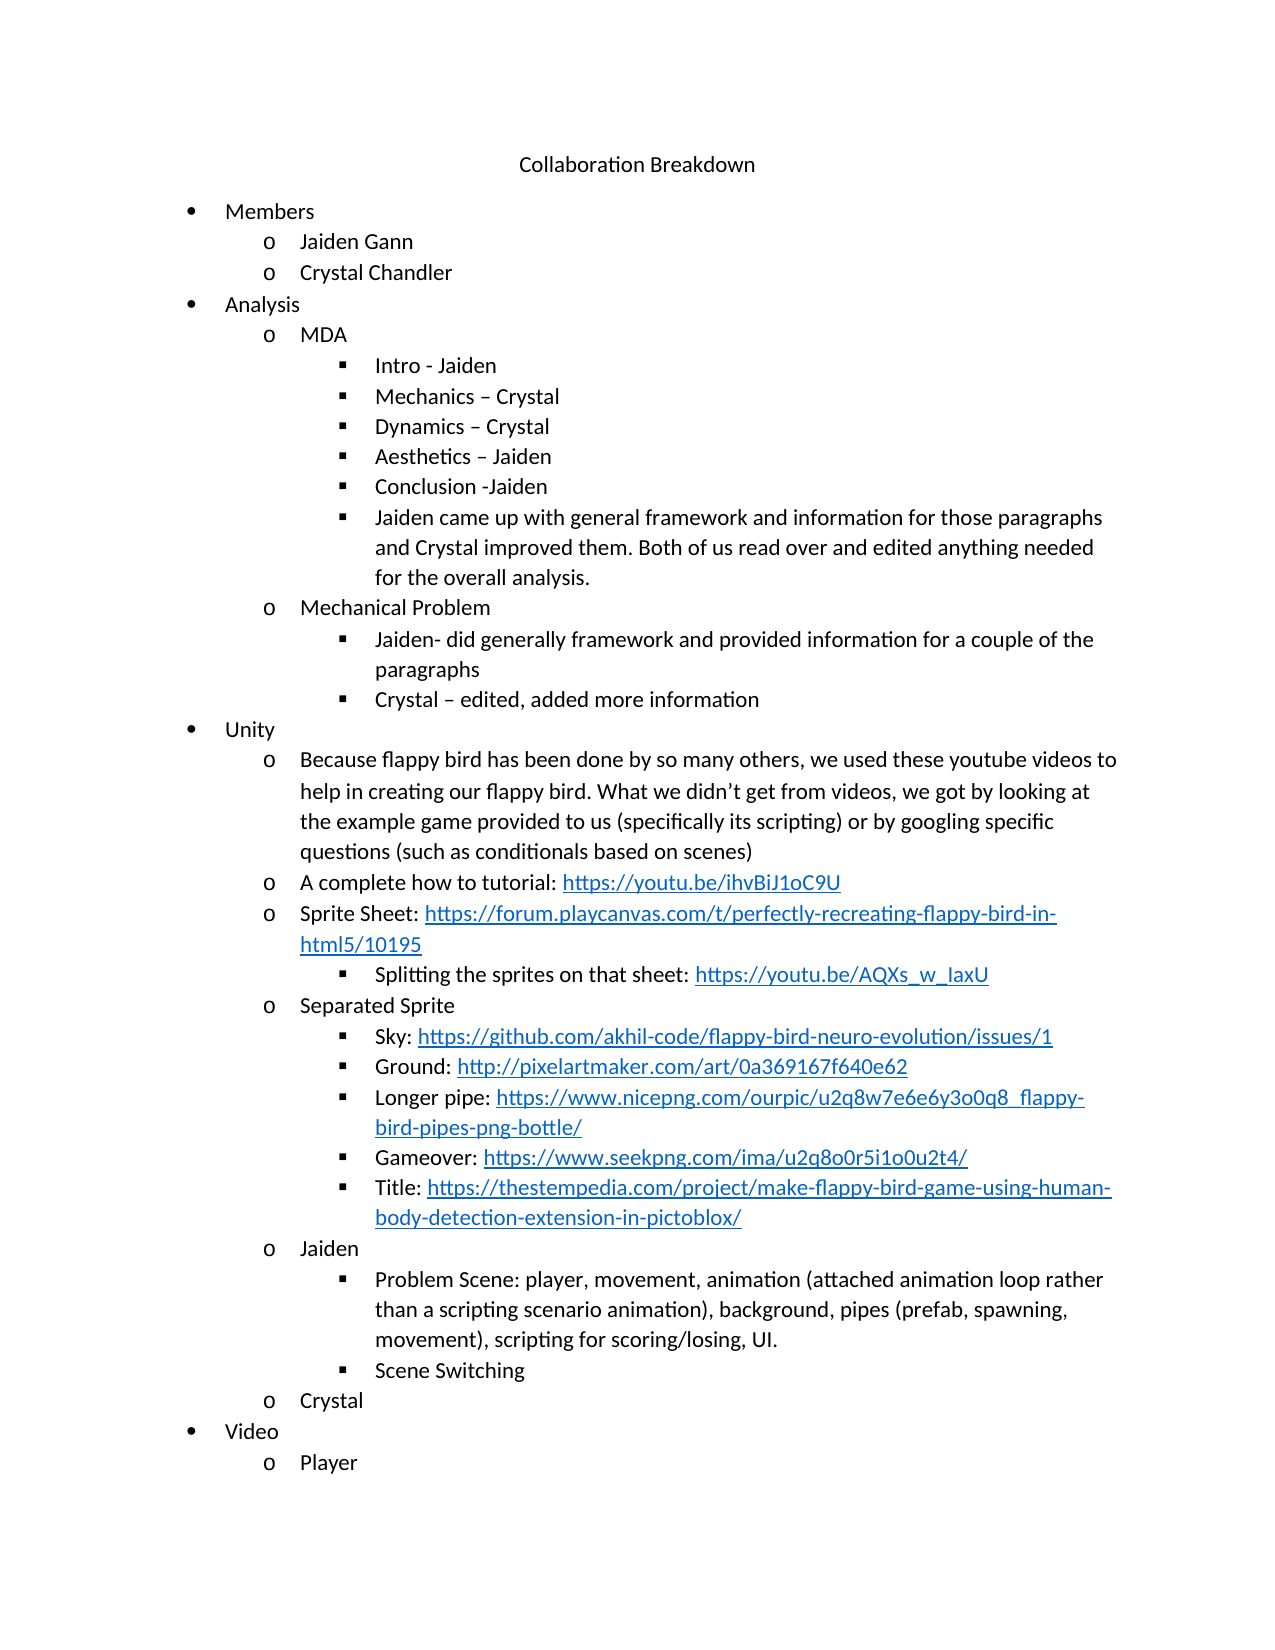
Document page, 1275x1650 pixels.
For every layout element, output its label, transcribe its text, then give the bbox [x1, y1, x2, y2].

list Mechanical Problem [262, 593, 1125, 622]
list Crystal Chandler [262, 258, 1125, 288]
list Aesthetics – Jaiden [337, 442, 1125, 470]
list MDA [262, 320, 1125, 349]
list Sky: https://github.com/akhil-code/flappy-bird-neuro-evolution/issues/1 [337, 1022, 1125, 1050]
list Gameover: https://www.seekpng.com/ima/u2q8o0r5i1o0u2t4/ [337, 1143, 1125, 1171]
list Intro - Jaiden [337, 352, 1125, 380]
list Title: https://thestempedia.com/project/make-flappy-bird-game-using-human-body-detection-extension-in-pictoblox/ [337, 1173, 1125, 1232]
list Sprite Sheet: https://forum.playcanvas.com/t/perfectly-recreating-flappy-bird-in-html5/10195 [262, 899, 1125, 958]
list Scene Switching [337, 1356, 1125, 1384]
list Video [187, 1417, 1125, 1446]
list Jaiden came up with general framework and information for those paragraphs and Crystal improved them. Both of us read over and edited anything needed for the overall analysis. [337, 503, 1125, 591]
list Crystal [262, 1386, 1125, 1415]
text Collaboration Breakdown [150, 150, 1125, 178]
list Ground: http://pixelartmaker.com/art/0a369167f640e62 [337, 1052, 1125, 1081]
list Jaiden- did generally framework and provided information for a couple of the paragraphs [337, 625, 1125, 683]
list Mechanics – Crystal [337, 382, 1125, 410]
list Because flappy bird has been done by so many others, we used these youtube videos to help in creating our flappy bird. What we didn’t get from videos, we got by looking at the example game provided to us (specifically its scripting) or by googling specific questions (such as conditionals based on scenes) [262, 746, 1125, 865]
list Members [187, 197, 1125, 225]
list Problem Scene: player, movement, animation (attached animation loop rather than a scripting scenario animation), background, pipes (prefab, spawning, movement), scripting for scoring/losing, UI. [337, 1265, 1125, 1354]
list Longer pipe: https://www.nicepng.com/ourpic/u2q8w7e6e6y3o0q8_flappy-bird-pipes-png-bottle/ [337, 1083, 1125, 1141]
list Unity [187, 715, 1125, 743]
list Player [262, 1448, 1125, 1477]
list Conclusion -Jaiden [337, 472, 1125, 501]
list Jaiden Gann [262, 227, 1125, 256]
list Crystal – edited, added more information [337, 685, 1125, 713]
list Dynamics – Crystal [337, 412, 1125, 440]
list Splitting the sprites on that sheet: https://youtu.be/AQXs_w_IaxU [337, 961, 1125, 989]
list Separated Sprite [262, 991, 1125, 1020]
list A complete how to tutorial: https://youtu.be/ihvBiJ1oC9U [262, 868, 1125, 897]
list Jaiden [262, 1234, 1125, 1263]
list Analysis [187, 290, 1125, 318]
